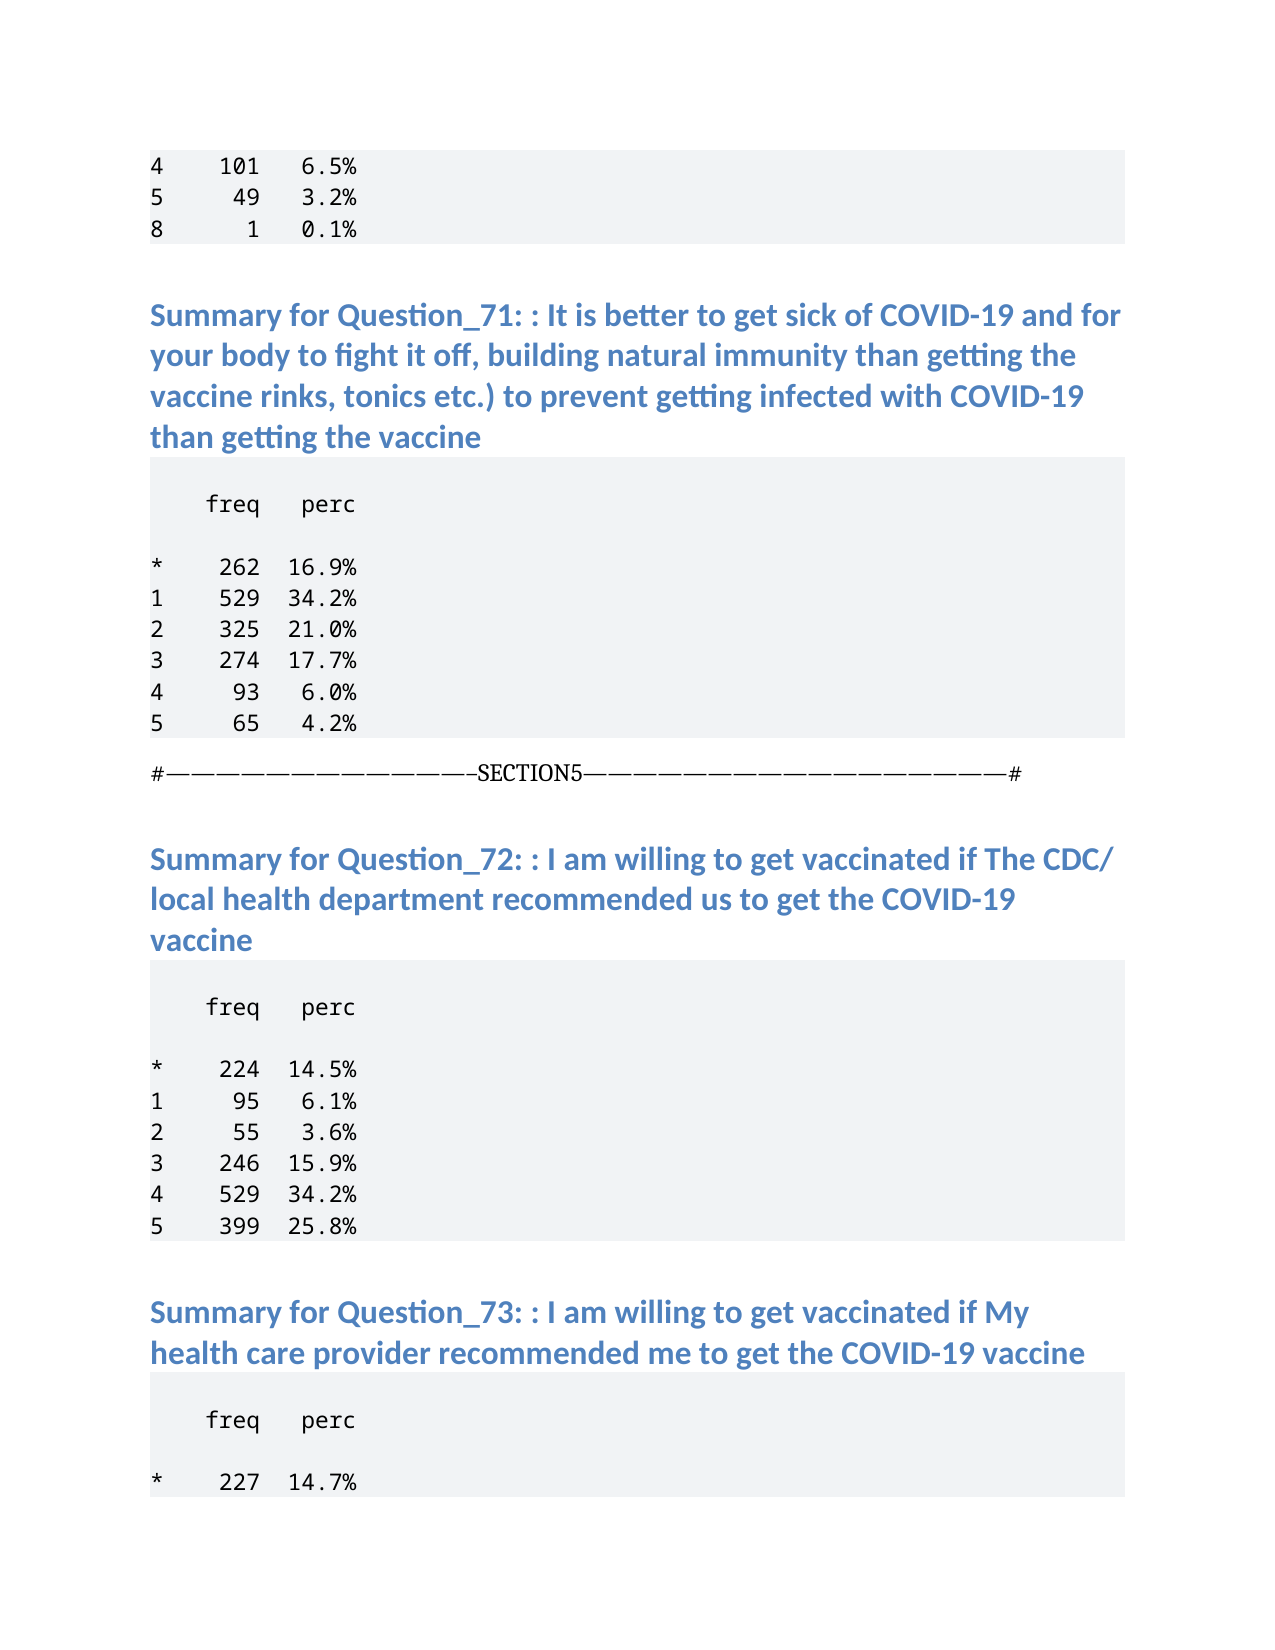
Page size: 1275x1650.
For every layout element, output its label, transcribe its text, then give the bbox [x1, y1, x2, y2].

text #————————————–SECTION5—————————————————# [150, 759, 1125, 787]
subtitle Summary for Question_71: : It is better to get sick of COVID-19 and for your body to fight it off, building natural immunity than getting the vaccine rinks, tonics etc.) to prevent getting infected with COVID-19 than getting the vaccine [150, 294, 1125, 457]
text freq perc * 224 14.5% 1 95 6.1% 2 55 3.6% 3 246 15.9% 4 529 34.2% 5 399 25.8% [150, 960, 1125, 1241]
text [150, 1372, 1125, 1497]
subtitle Summary for Question_73: : I am willing to get vaccinated if My health care provider recommended me to get the COVID-19 vaccine [150, 1291, 1125, 1372]
subtitle Summary for Question_72: : I am willing to get vaccinated if The CDC/ local health department recommended us to get the COVID-19 vaccine [150, 837, 1125, 960]
text freq perc * 262 16.9% 1 529 34.2% 2 325 21.0% 3 274 17.7% 4 93 6.0% 5 65 4.2% [150, 457, 1125, 738]
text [150, 150, 1125, 244]
